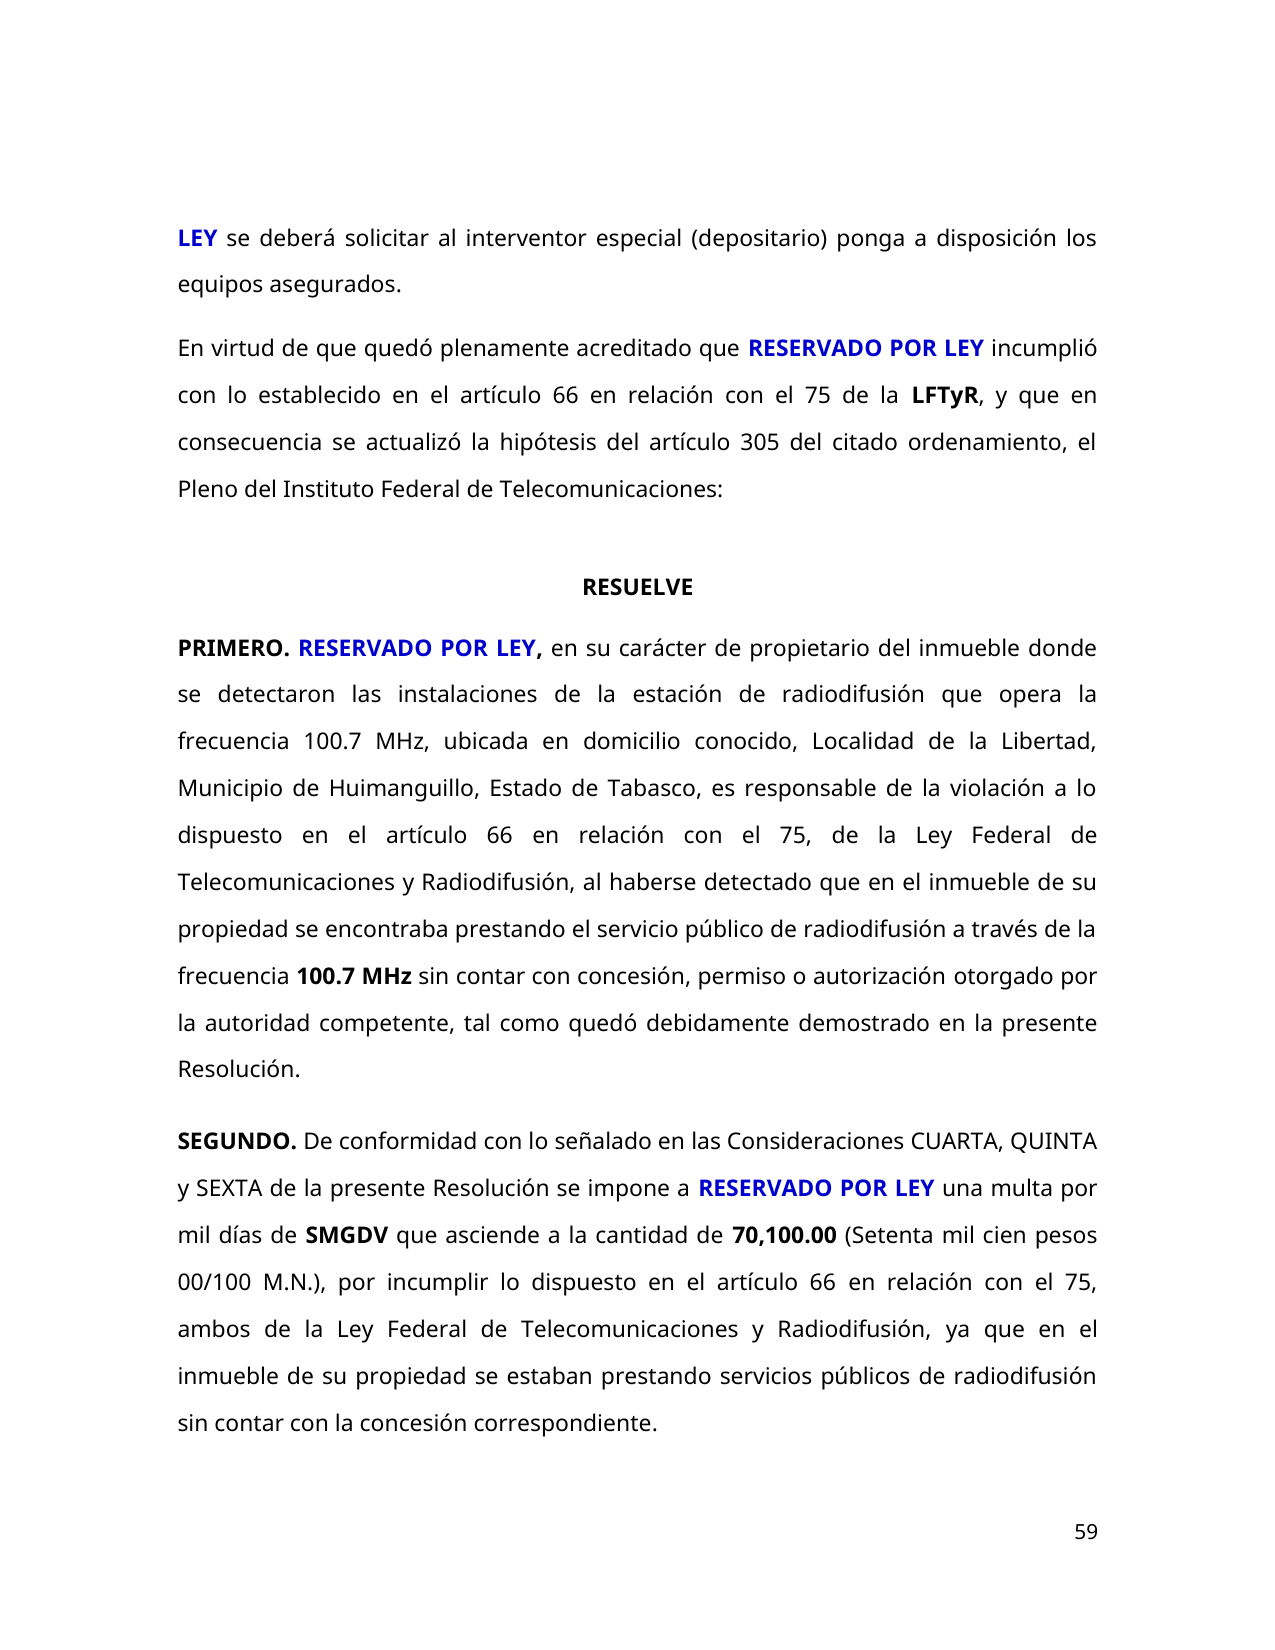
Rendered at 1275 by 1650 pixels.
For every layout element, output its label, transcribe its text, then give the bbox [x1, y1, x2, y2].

text En virtud de que quedó plenamente acreditado que RESERVADO POR LEY incumplió con lo establecido en el artículo 66 en relación con el 75 de la LFTyR, y que en consecuencia se actualizó la hipótesis del artículo 305 del citado ordenamiento, el Pleno del Instituto Federal de Telecomunicaciones: [177, 332, 1098, 504]
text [177, 222, 1098, 300]
text PRIMERO. RESERVADO POR LEY, en su carácter de propietario del inmueble donde se detectaron las instalaciones de la estación de radiodifusión que opera la frecuencia 100.7 MHz, ubicada en domicilio conocido, Localidad de la Libertad, Municipio de Huimanguillo, Estado de Tabasco, es responsable de la violación a lo dispuesto en el artículo 66 en relación con el 75, de la Ley Federal de Telecomunicaciones y Radiodifusión, al haberse detectado que en el inmueble de su propiedad se encontraba prestando el servicio público de radiodifusión a través de la frecuencia 100.7 MHz sin contar con concesión, permiso o autorización otorgado por la autoridad competente, tal como quedó debidamente demostrado en la presente Resolución. [177, 631, 1098, 1084]
text SEGUNDO. De conformidad con lo señalado en las Consideraciones CUARTA, QUINTA y SEXTA de la presente Resolución se impone a RESERVADO POR LEY una multa por mil días de SMGDV que asciende a la cantidad de 70,100.00 (Setenta mil cien pesos 00/100 M.N.), por incumplir lo dispuesto en el artículo 66 en relación con el 75, ambos de la Ley Federal de Telecomunicaciones y Radiodifusión, ya que en el inmueble de su propiedad se estaban prestando servicios públicos de radiodifusión sin contar con la concesión correspondiente. [177, 1125, 1098, 1438]
subtitle RESUELVE [177, 571, 1098, 602]
